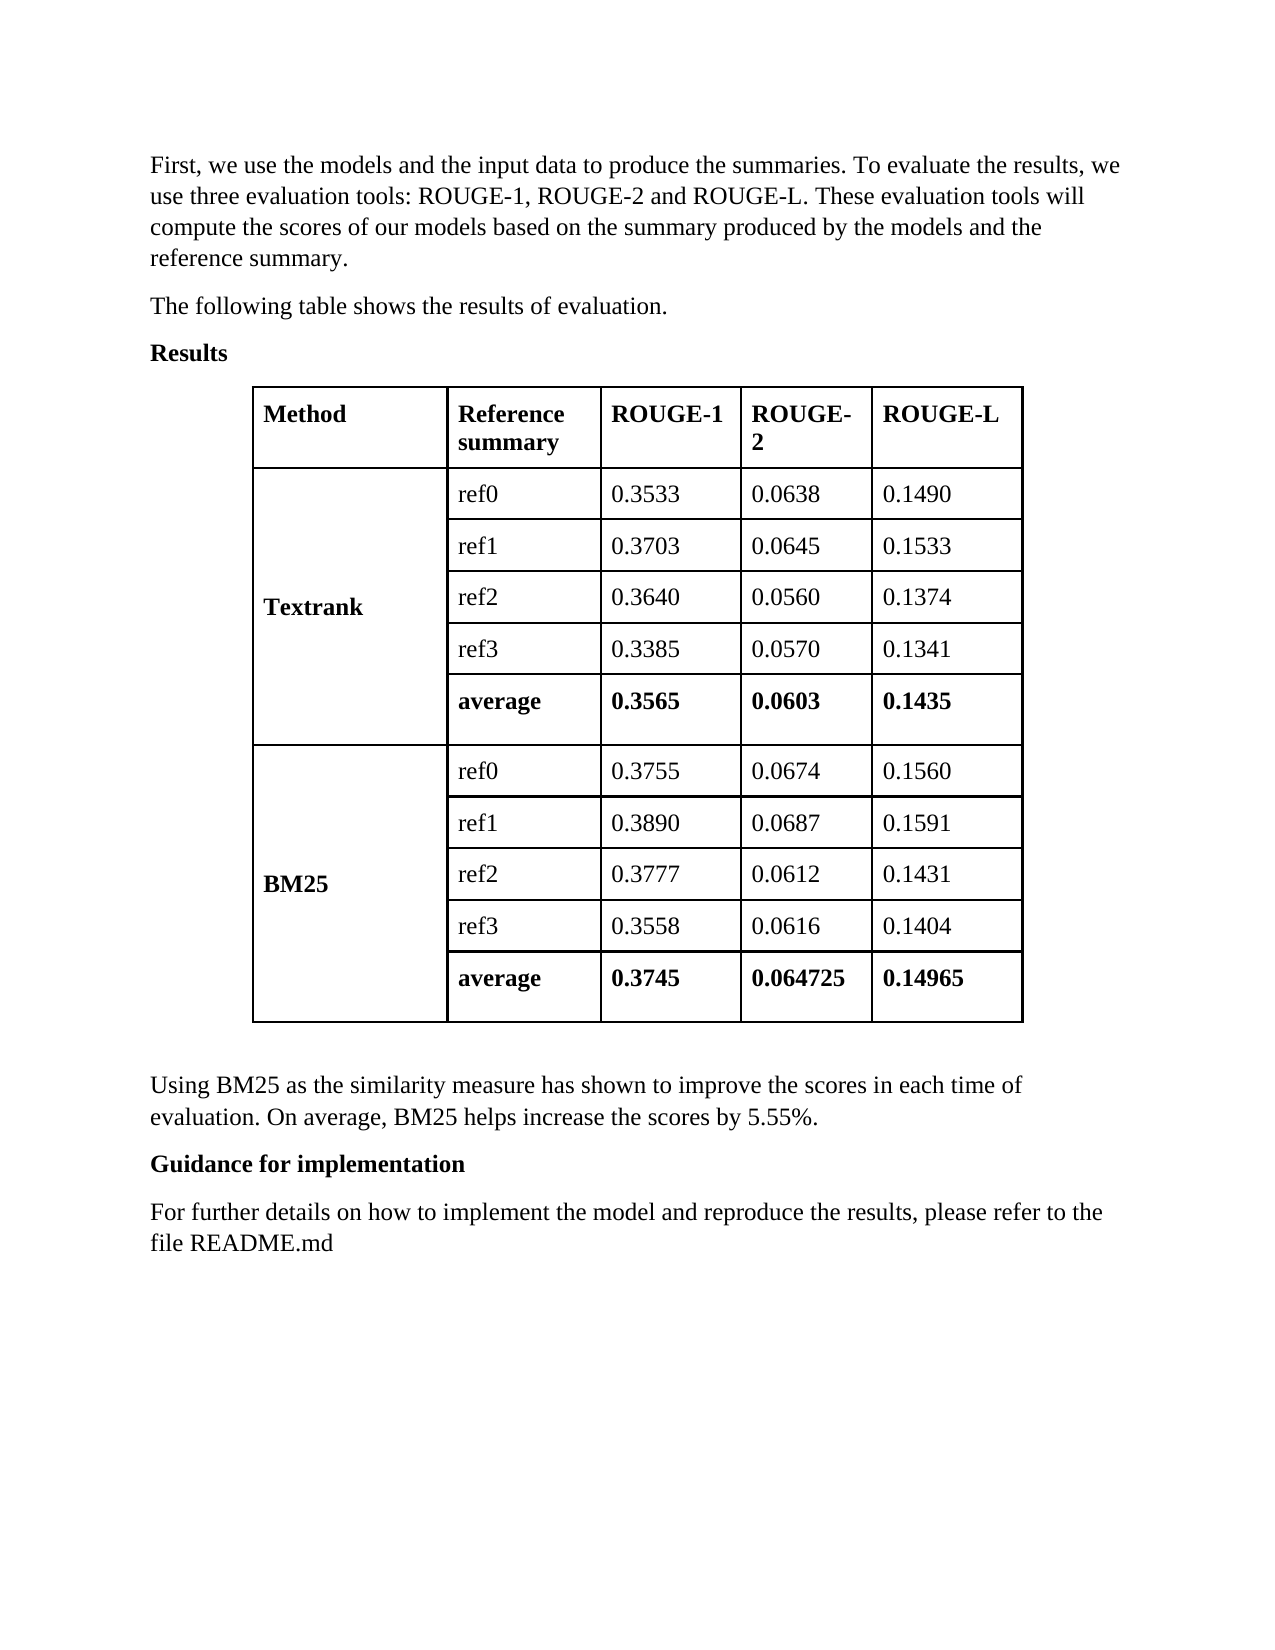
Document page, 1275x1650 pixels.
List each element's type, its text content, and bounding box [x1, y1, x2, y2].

table_cell 0.3640 [602, 572, 740, 622]
table_cell 0.1404 [873, 901, 1021, 950]
text Results [150, 338, 1125, 367]
table_cell 0.3703 [602, 520, 740, 570]
table_header Method [254, 388, 446, 467]
table_cell 0.0645 [742, 520, 871, 570]
table_cell 0.3533 [602, 469, 740, 518]
table_cell ref2 [449, 572, 600, 622]
table_cell ref3 [449, 624, 600, 673]
table_cell 0.1591 [873, 798, 1021, 847]
table_cell 0.1560 [873, 746, 1021, 795]
table_cell Textrank [254, 469, 446, 744]
table_cell 0.0612 [742, 849, 871, 899]
table_cell 0.1435 [873, 675, 1021, 744]
table_cell ref0 [449, 469, 600, 518]
table_cell BM25 [254, 746, 446, 1021]
table_cell 0.1431 [873, 849, 1021, 899]
table_cell 0.3777 [602, 849, 740, 899]
table_cell 0.3565 [602, 675, 740, 744]
table_cell 0.1490 [873, 469, 1021, 518]
text Using BM25 as the similarity measure has shown to improve the scores in each time of evaluation. On average, BM25 helps increase the scores by 5.55%. [150, 1071, 1125, 1130]
table_cell 0.1374 [873, 572, 1021, 622]
table_cell 0.0603 [742, 675, 871, 744]
table_cell ref1 [449, 520, 600, 570]
text For further details on how to implement the model and reproduce the results, please refer to the file README.md [150, 1197, 1125, 1257]
table_cell average [449, 675, 600, 744]
text The following table shows the results of evaluation. [150, 291, 1125, 319]
table_cell 0.14965 [873, 953, 1021, 1021]
table_cell 0.3385 [602, 624, 740, 673]
table_header Reference summary [449, 388, 600, 467]
table_cell 0.0674 [742, 746, 871, 795]
table_cell 0.3890 [602, 798, 740, 847]
table_cell 0.0616 [742, 901, 871, 950]
table_cell 0.0560 [742, 572, 871, 622]
table_cell 0.3755 [602, 746, 740, 795]
table_cell 0.0638 [742, 469, 871, 518]
table_cell 0.0570 [742, 624, 871, 673]
table_cell ref2 [449, 849, 600, 899]
table_cell ref0 [449, 746, 600, 795]
table_cell ref1 [449, 798, 600, 847]
table_cell average [449, 953, 600, 1021]
table_cell 0.3558 [602, 901, 740, 950]
table_cell 0.0687 [742, 798, 871, 847]
table_cell ref3 [449, 901, 600, 950]
table_cell 0.3745 [602, 953, 740, 1021]
table_header ROUGE-2 [742, 388, 871, 467]
table_cell 0.1341 [873, 624, 1021, 673]
table_cell 0.1533 [873, 520, 1021, 570]
table_header ROUGE-1 [602, 388, 740, 467]
text Guidance for implementation [150, 1149, 1125, 1178]
table_cell 0.064725 [742, 953, 871, 1021]
text First, we use the models and the input data to produce the summaries. To evaluate the results, we use three evaluation tools: ROUGE-1, ROUGE-2 and ROUGE-L. These evaluation tools will compute the scores of our models based on the summary produced by the models and the reference summary. [150, 150, 1125, 272]
table_header ROUGE-L [873, 388, 1021, 467]
